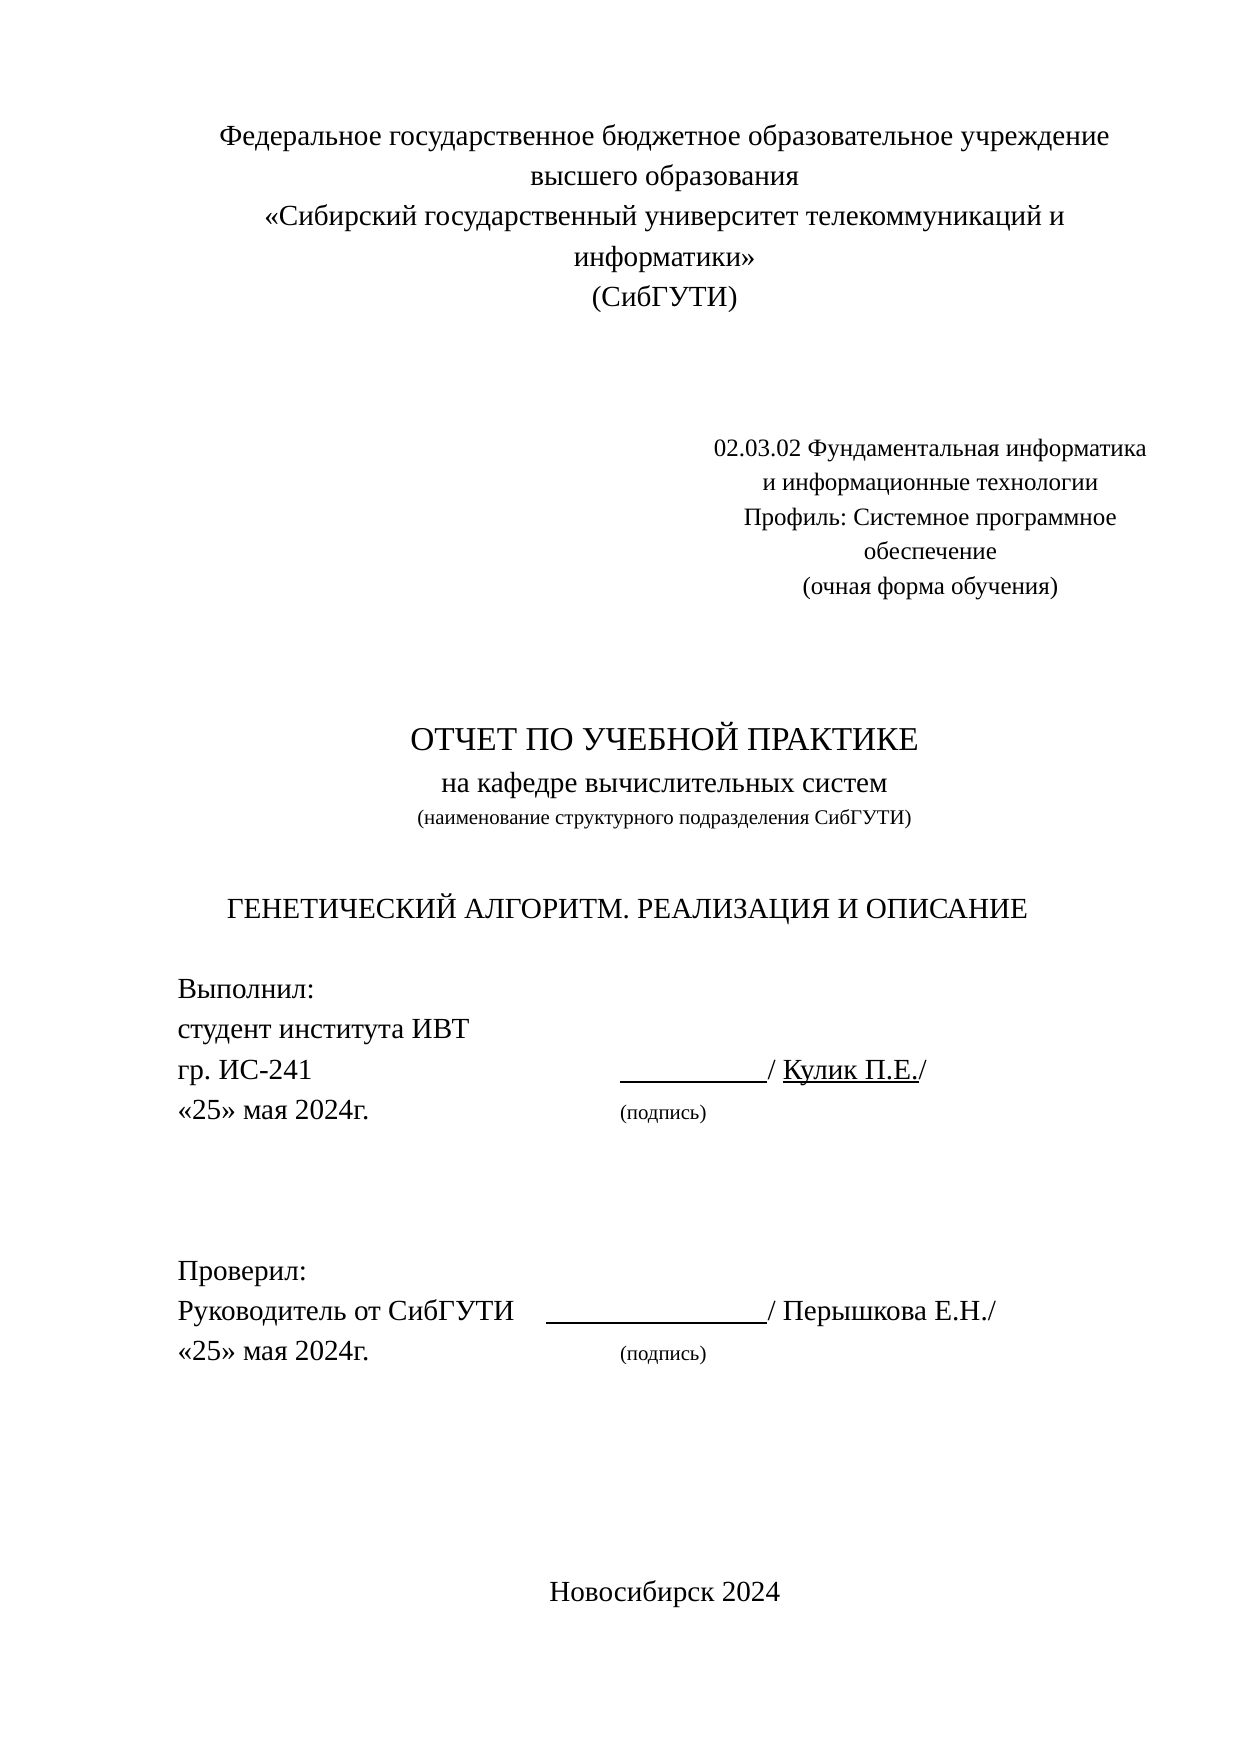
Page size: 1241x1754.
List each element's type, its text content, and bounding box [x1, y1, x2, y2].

text Профиль: Системное программное обеспечение [709, 502, 1152, 565]
text высшего образования [177, 158, 1152, 192]
text «25» мая 2024г. (подпись) [177, 1333, 1078, 1367]
text на кафедре вычислительных систем [177, 765, 1152, 798]
text гр. ИС-241 / Кулик П.Е./ [177, 1052, 1078, 1085]
text (СибГУТИ) [177, 279, 1152, 312]
text Новосибирск 2024 [177, 1574, 1152, 1608]
text (очная форма обучения) [709, 571, 1152, 599]
text Руководитель от СибГУТИ / Перышкова Е.Н./ [177, 1293, 1078, 1327]
text ОТЧЕТ ПО учебной ПРАКТИКЕ [177, 719, 1152, 757]
text Проверил: [177, 1253, 1078, 1286]
text Выполнил: [177, 971, 1078, 1005]
text «25» мая 2024г. (подпись) [177, 1092, 1078, 1126]
text 02.03.02 Фундаментальная информатика и информационные технологии [709, 433, 1152, 496]
text Федеральное государственное бюджетное образовательное учреждение [177, 118, 1152, 152]
text (наименование структурного подразделения СибГУТИ) [177, 805, 1152, 829]
text «Сибирский государственный университет телекоммуникаций и [177, 198, 1152, 232]
text информатики» [177, 239, 1152, 272]
text ГЕНЕТИЧЕСКИЙ АЛГОРИТМ. РЕАЛИЗАЦИЯ И ОПИСАНИЕ [177, 891, 1078, 924]
text студент института ИВТ [177, 1012, 1078, 1045]
